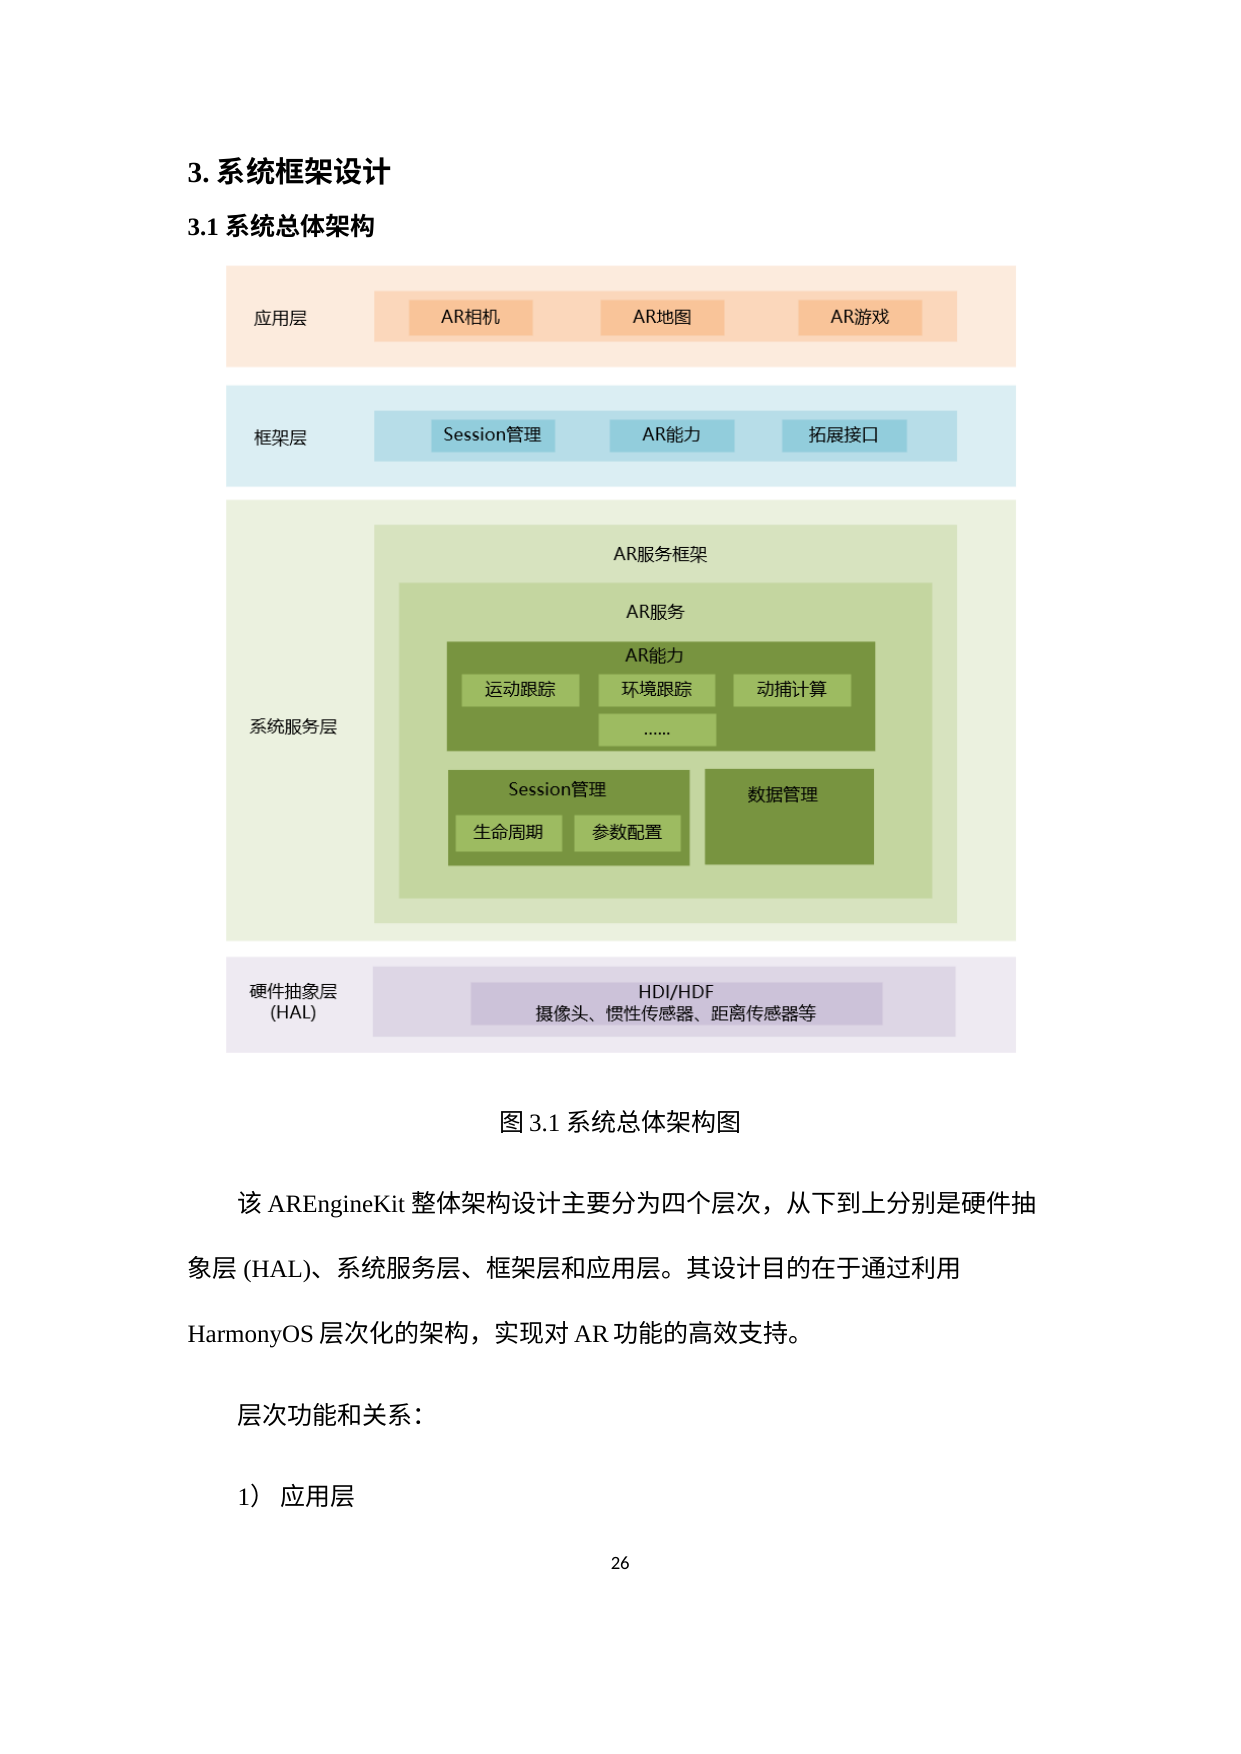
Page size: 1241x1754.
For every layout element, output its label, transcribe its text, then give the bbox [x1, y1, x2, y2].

text 层次功能和关系： [187, 1381, 1053, 1446]
text 1） 应用层 [187, 1462, 1053, 1527]
picture [219, 259, 1021, 1059]
subtitle 系统框架设计 [187, 152, 1053, 189]
text 图3.1 系统总体架构图 [187, 1088, 1053, 1153]
text 该AREngineKit 整体架构设计主要分为四个层次，从下到上分别是硬件抽象层 (HAL)、系统服务层、框架层和应用层。其设计目的在于通过利用HarmonyOS层次化的架构，实现对AR功能的高效支持。 [187, 1169, 1053, 1364]
subtitle 系统总体架构 [187, 206, 1053, 243]
